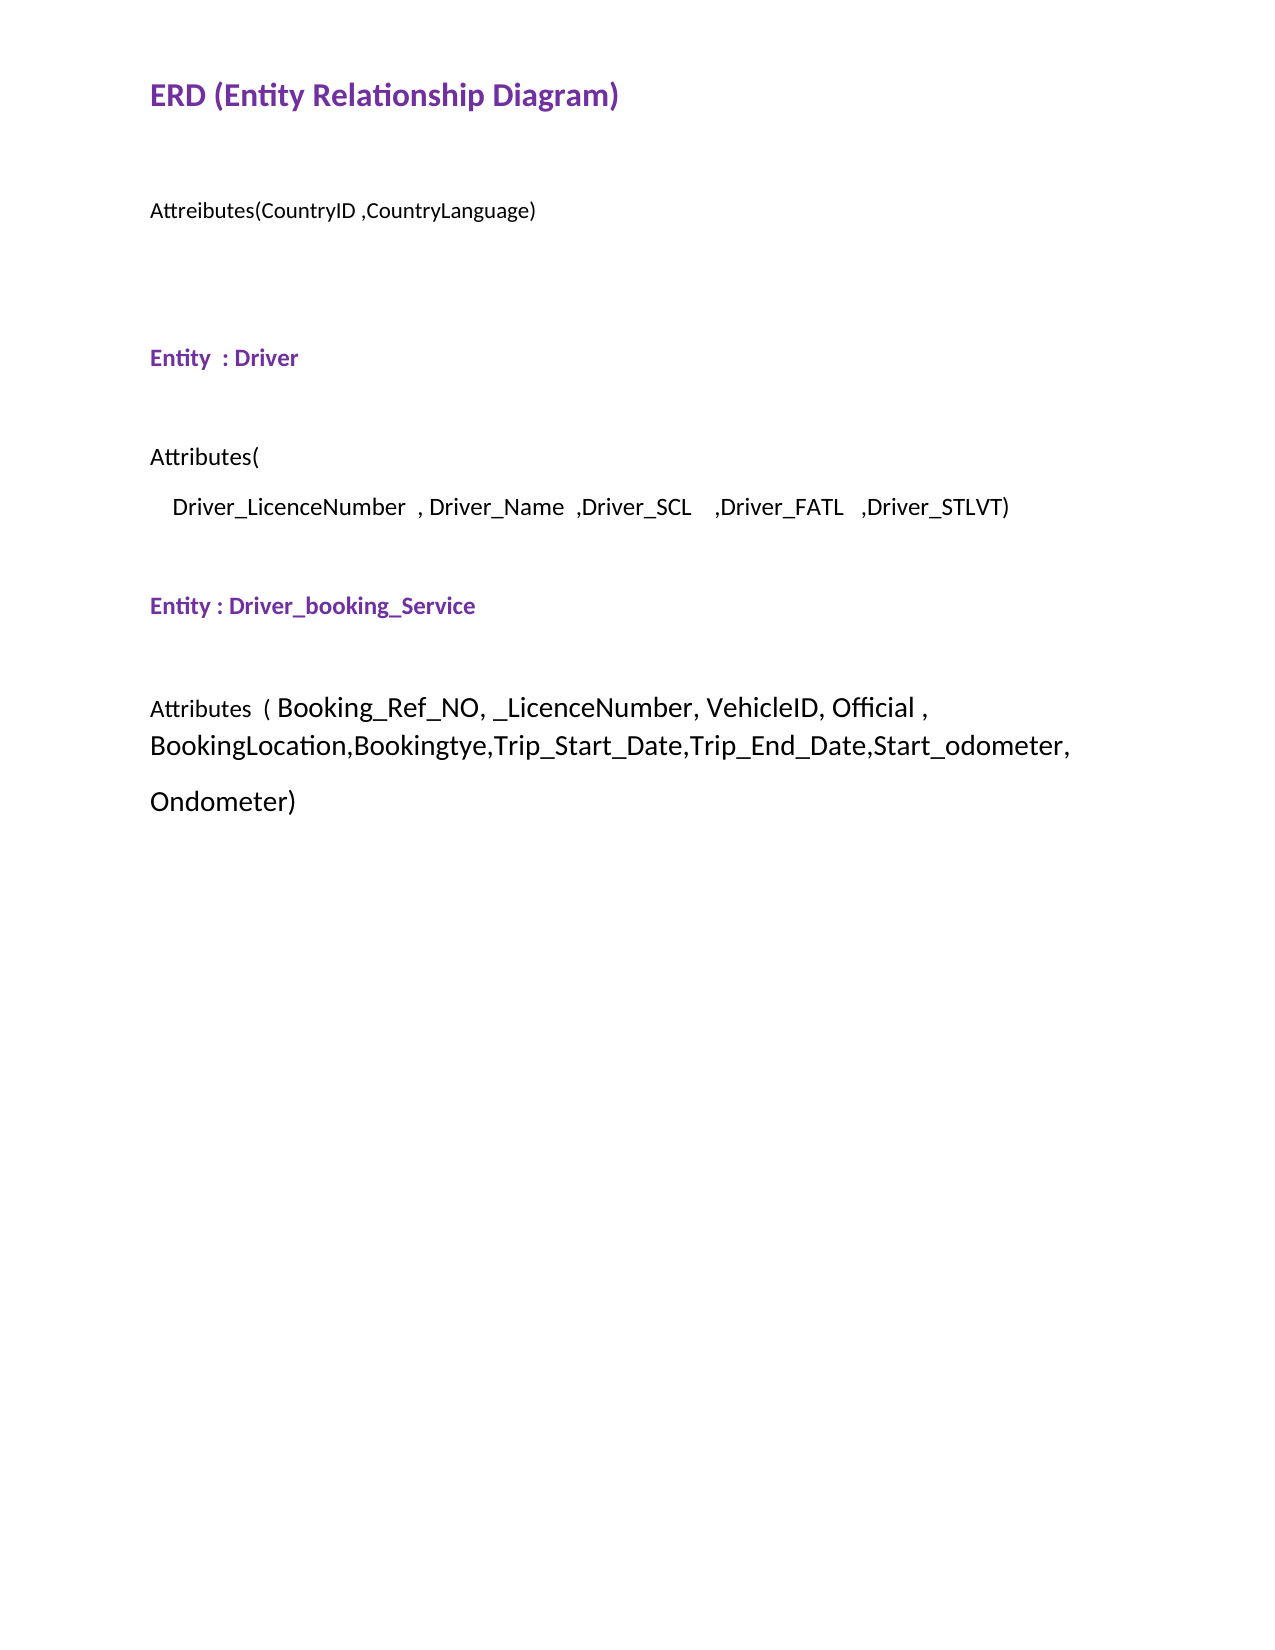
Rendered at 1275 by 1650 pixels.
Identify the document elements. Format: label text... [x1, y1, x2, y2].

text Attributes( [150, 441, 1125, 472]
text Attreibutes(CountryID ,CountryLanguage) [150, 196, 1125, 224]
text Entity : Driver [150, 342, 1125, 372]
text Ondometer) [150, 783, 1125, 818]
text Attributes ( Booking_Ref_NO, _LicenceNumber, VehicleID, Official , BookingLocation,Bookingtye,Trip_Start_Date,Trip_End_Date,Start_odometer, [150, 689, 1125, 763]
text Driver_LicenceNumber , Driver_Name ,Driver_SCL ,Driver_FATL ,Driver_STLVT) [150, 491, 1125, 521]
text Entity : Driver_booking_Service [150, 590, 1125, 620]
